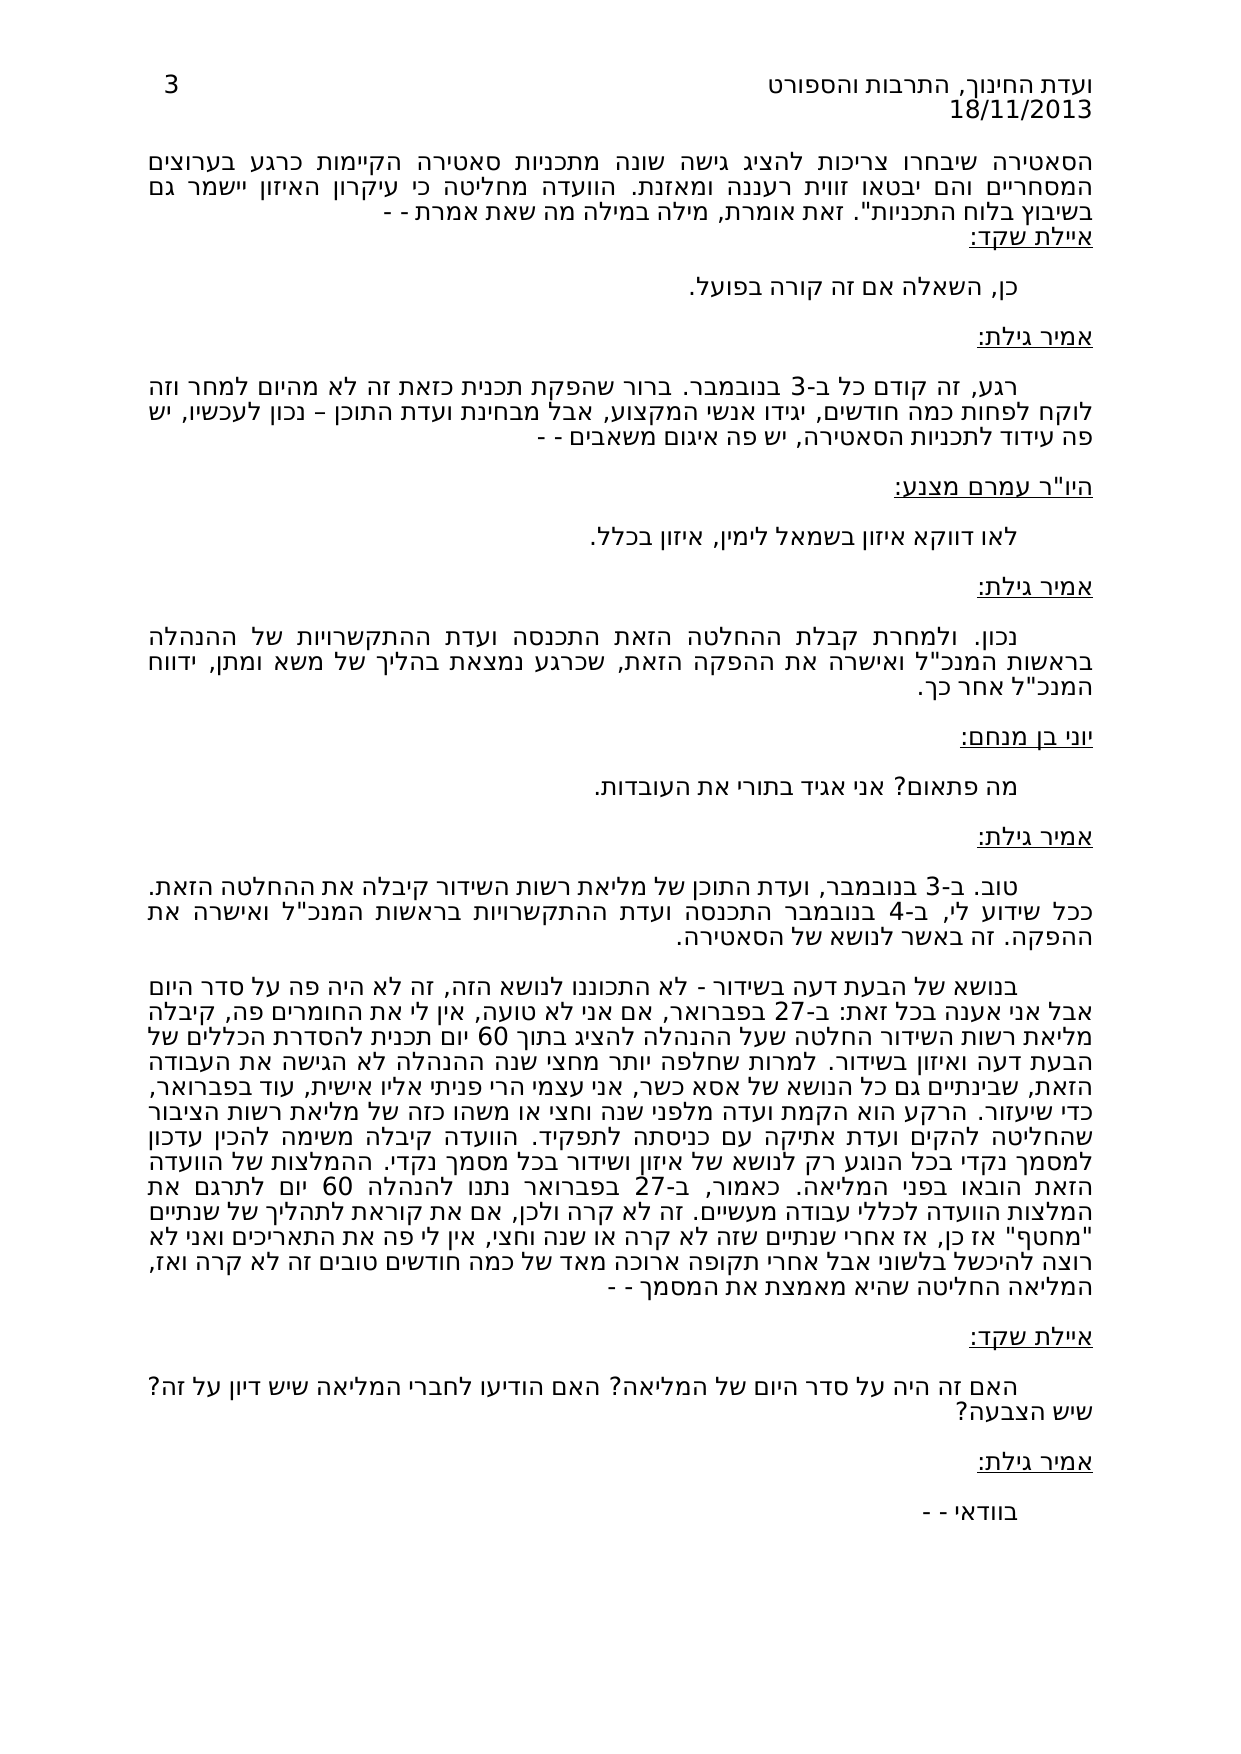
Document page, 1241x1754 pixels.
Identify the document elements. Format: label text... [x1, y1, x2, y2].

text <אמיר גילת:> [147, 575, 1093, 600]
text האם זה היה על סדר היום של המליאה? האם הודיעו לחברי המליאה שיש דיון על זה? שיש הצבעה? [147, 1375, 1093, 1425]
text טוב. ב-3 בנובמבר, ועדת התוכן של מליאת רשות השידור קיבלה את ההחלטה הזאת. ככל שידוע לי, ב-4 בנובמבר התכנסה ועדת ההתקשרויות בראשות המנכ"ל ואישרה את ההפקה. זה באשר לנושא של הסאטירה. [147, 875, 1093, 950]
text <איילת שקד:> [147, 225, 1093, 250]
text בוודאי - - [147, 1500, 1093, 1525]
text <יוני בן מנחם:> [147, 725, 1093, 750]
text <היו"ר עמרם מצנע:> [147, 475, 1093, 500]
text מה פתאום? אני אגיד בתורי את העובדות. [147, 775, 1093, 800]
text <אמיר גילת:> [147, 325, 1093, 350]
text <איילת שקד:> [147, 1325, 1093, 1350]
text רגע, זה קודם כל ב-3 בנובמבר. ברור שהפקת תכנית כזאת זה לא מהיום למחר וזה לוקח לפחות כמה חודשים, יגידו אנשי המקצוע, אבל מבחינת ועדת התוכן – נכון לעכשיו, יש פה עידוד לתכניות הסאטירה, יש פה איגום משאבים - - [147, 375, 1093, 450]
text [147, 150, 1093, 225]
text בנושא של הבעת דעה בשידור - לא התכוננו לנושא הזה, זה לא היה פה על סדר היום אבל אני אענה בכל זאת: ב-27 בפברואר, אם אני לא טועה, אין לי את החומרים פה, קיבלה מליאת רשות השידור החלטה שעל ההנהלה להציג בתוך 60 יום תכנית להסדרת הכללים של הבעת דעה ואיזון בשידור. למרות שחלפה יותר מחצי שנה ההנהלה לא הגישה את העבודה הזאת, שבינתיים גם כל הנושא של אסא כשר, אני עצמי הרי פניתי אליו אישית, עוד בפברואר, כדי שיעזור. הרקע הוא הקמת ועדה מלפני שנה וחצי או משהו כזה של מליאת רשות הציבור שהחליטה להקים ועדת אתיקה עם כניסתה לתפקיד. הוועדה קיבלה משימה להכין עדכון למסמך נקדי בכל הנוגע רק לנושא של איזון ושידור בכל מסמך נקדי. ההמלצות של הוועדה הזאת הובאו בפני המליאה. כאמור, ב-27 בפברואר נתנו להנהלה 60 יום לתרגם את המלצות הוועדה לכללי עבודה מעשיים. זה לא קרה ולכן, אם את קוראת לתהליך של שנתיים "מחטף" אז כן, אז אחרי שנתיים שזה לא קרה או שנה וחצי, אין לי פה את התאריכים ואני לא רוצה להיכשל בלשוני אבל אחרי תקופה ארוכה מאד של כמה חודשים טובים זה לא קרה ואז, המליאה החליטה שהיא מאמצת את המסמך - - [147, 975, 1093, 1300]
text כן, השאלה אם זה קורה בפועל. [147, 275, 1093, 300]
text <אמיר גילת:> [147, 1450, 1093, 1475]
text נכון. ולמחרת קבלת ההחלטה הזאת התכנסה ועדת ההתקשרויות של ההנהלה בראשות המנכ"ל ואישרה את ההפקה הזאת, שכרגע נמצאת בהליך של משא ומתן, ידווח המנכ"ל אחר כך. [147, 625, 1093, 700]
text לאו דווקא איזון בשמאל לימין, איזון בכלל. [147, 525, 1093, 550]
text <אמיר גילת:> [147, 825, 1093, 850]
